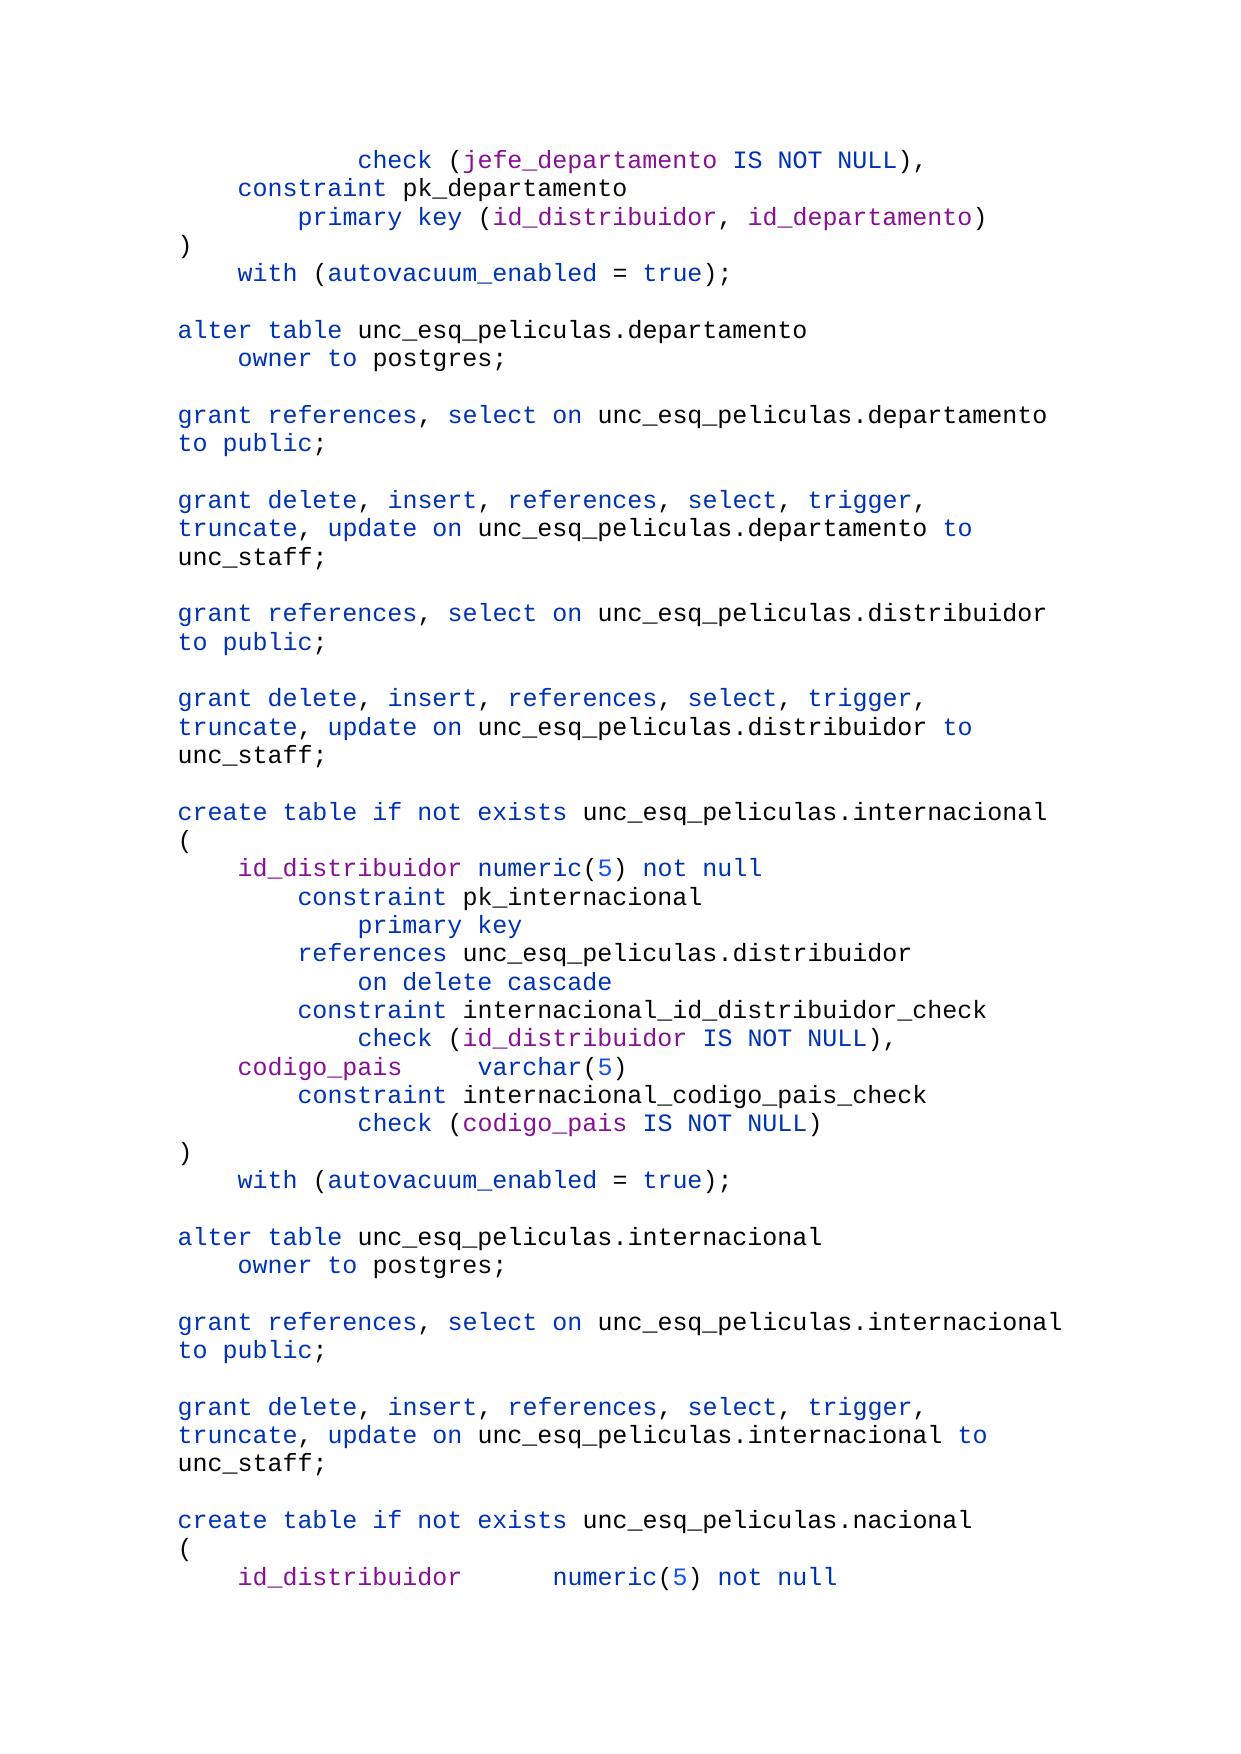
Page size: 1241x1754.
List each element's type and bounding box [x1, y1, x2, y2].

text [177, 148, 1063, 1593]
